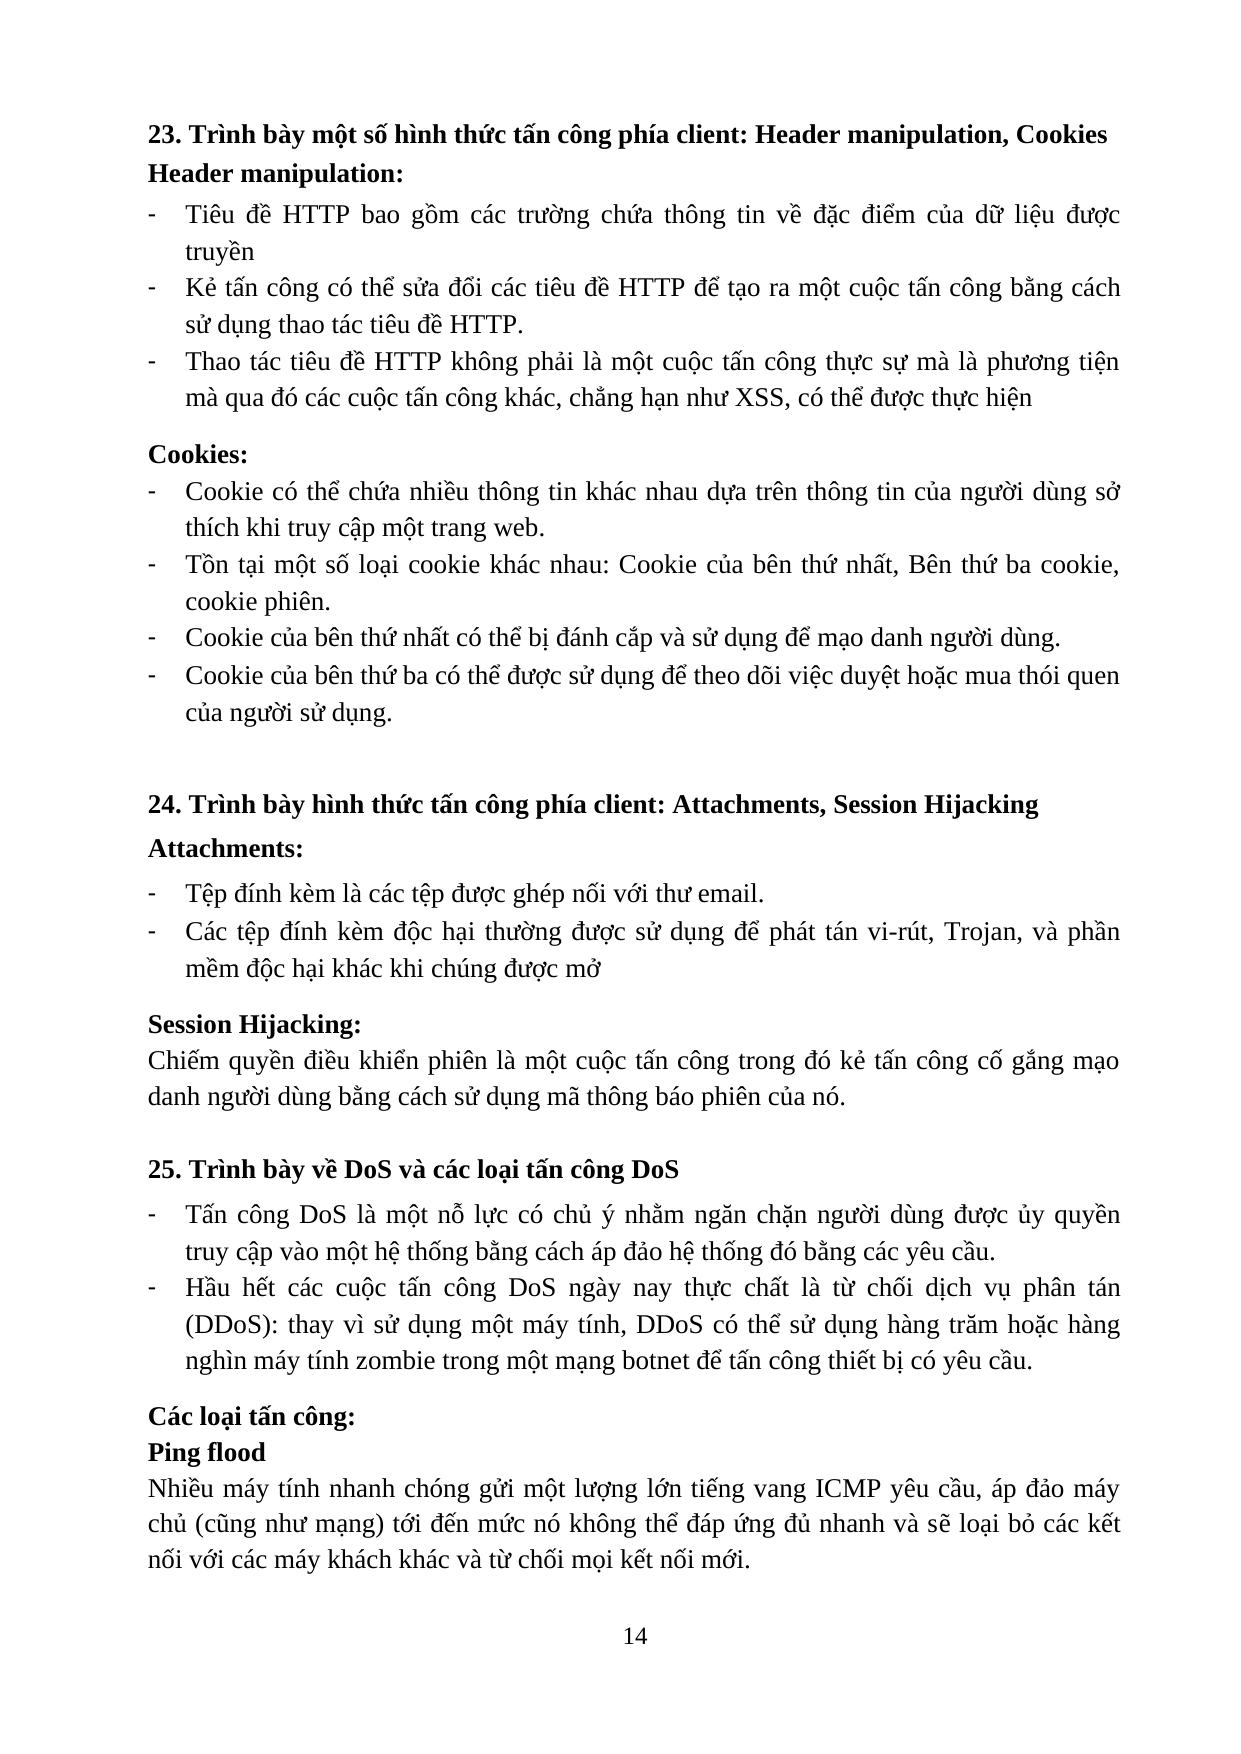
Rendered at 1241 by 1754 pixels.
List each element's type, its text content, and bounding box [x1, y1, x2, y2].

text Ping flood [148, 1436, 1122, 1467]
list Kẻ tấn công có thể sửa đổi các tiêu đề HTTP để tạo ra một cuộc tấn công bằng cách sử dụng thao tác tiêu đề HTTP. [148, 270, 1122, 339]
text Chiếm quyền điều khiển phiên là một cuộc tấn công trong đó kẻ tấn công cố gắng mạo danh người dùng bằng cách sử dụng mã thông báo phiên của nó. [148, 1044, 1122, 1111]
subtitle Attachments: [148, 832, 1122, 863]
list Tồn tại một số loại cookie khác nhau: Cookie của bên thứ nhất, Bên thứ ba cookie, cookie phiên. [148, 547, 1122, 616]
list Thao tác tiêu đề HTTP không phải là một cuộc tấn công thực sự mà là phương tiện mà qua đó các cuộc tấn công khác, chẳng hạn như XSS, có thể được thực hiện [148, 344, 1122, 412]
list Hầu hết các cuộc tấn công DoS ngày nay thực chất là từ chối dịch vụ phân tán (DDoS): thay vì sử dụng một máy tính, DDoS có thể sử dụng hàng trăm hoặc hàng nghìn máy tính zombie trong một mạng botnet để tấn công thiết bị có yêu cầu. [148, 1270, 1122, 1375]
list Cookie có thể chứa nhiều thông tin khác nhau dựa trên thông tin của người dùng sở thích khi truy cập một trang web. [148, 474, 1122, 542]
subtitle 25. Trình bày về DoS và các loại tấn công DoS [148, 1153, 1122, 1184]
subtitle 24. Trình bày hình thức tấn công phía client: Attachments, Session Hijacking [148, 788, 1122, 819]
list Các tệp đính kèm độc hại thường được sử dụng để phát tán vi-rút, Trojan, và phần mềm độc hại khác khi chúng được mở [148, 914, 1122, 983]
list Tiêu đề HTTP bao gồm các trường chứa thông tin về đặc điểm của dữ liệu được truyền [148, 197, 1122, 266]
list Tệp đính kèm là các tệp được ghép nối với thư email. [148, 876, 1122, 909]
subtitle 23. Trình bày một số hình thức tấn công phía client: Header manipulation, Cookies [148, 118, 1122, 149]
list Cookie của bên thứ ba có thể được sử dụng để theo dõi việc duyệt hoặc mua thói quen của người sử dụng. [148, 658, 1122, 727]
text Session Hijacking: [148, 1008, 1122, 1039]
text Nhiều máy tính nhanh chóng gửi một lượng lớn tiếng vang ICMP yêu cầu, áp đảo máy chủ (cũng như mạng) tới đến mức nó không thể đáp ứng đủ nhanh và sẽ loại bỏ các kết nối với các máy khách khác và từ chối mọi kết nối mới. [148, 1472, 1122, 1574]
text Cookies: [148, 438, 1122, 469]
text Các loại tấn công: [148, 1400, 1122, 1431]
list Cookie của bên thứ nhất có thể bị đánh cắp và sử dụng để mạo danh người dùng. [148, 620, 1122, 653]
list Tấn công DoS là một nỗ lực có chủ ý nhằm ngăn chặn người dùng được ủy quyền truy cập vào một hệ thống bằng cách áp đảo hệ thống đó bằng các yêu cầu. [148, 1197, 1122, 1266]
subtitle Header manipulation: [148, 158, 1122, 189]
